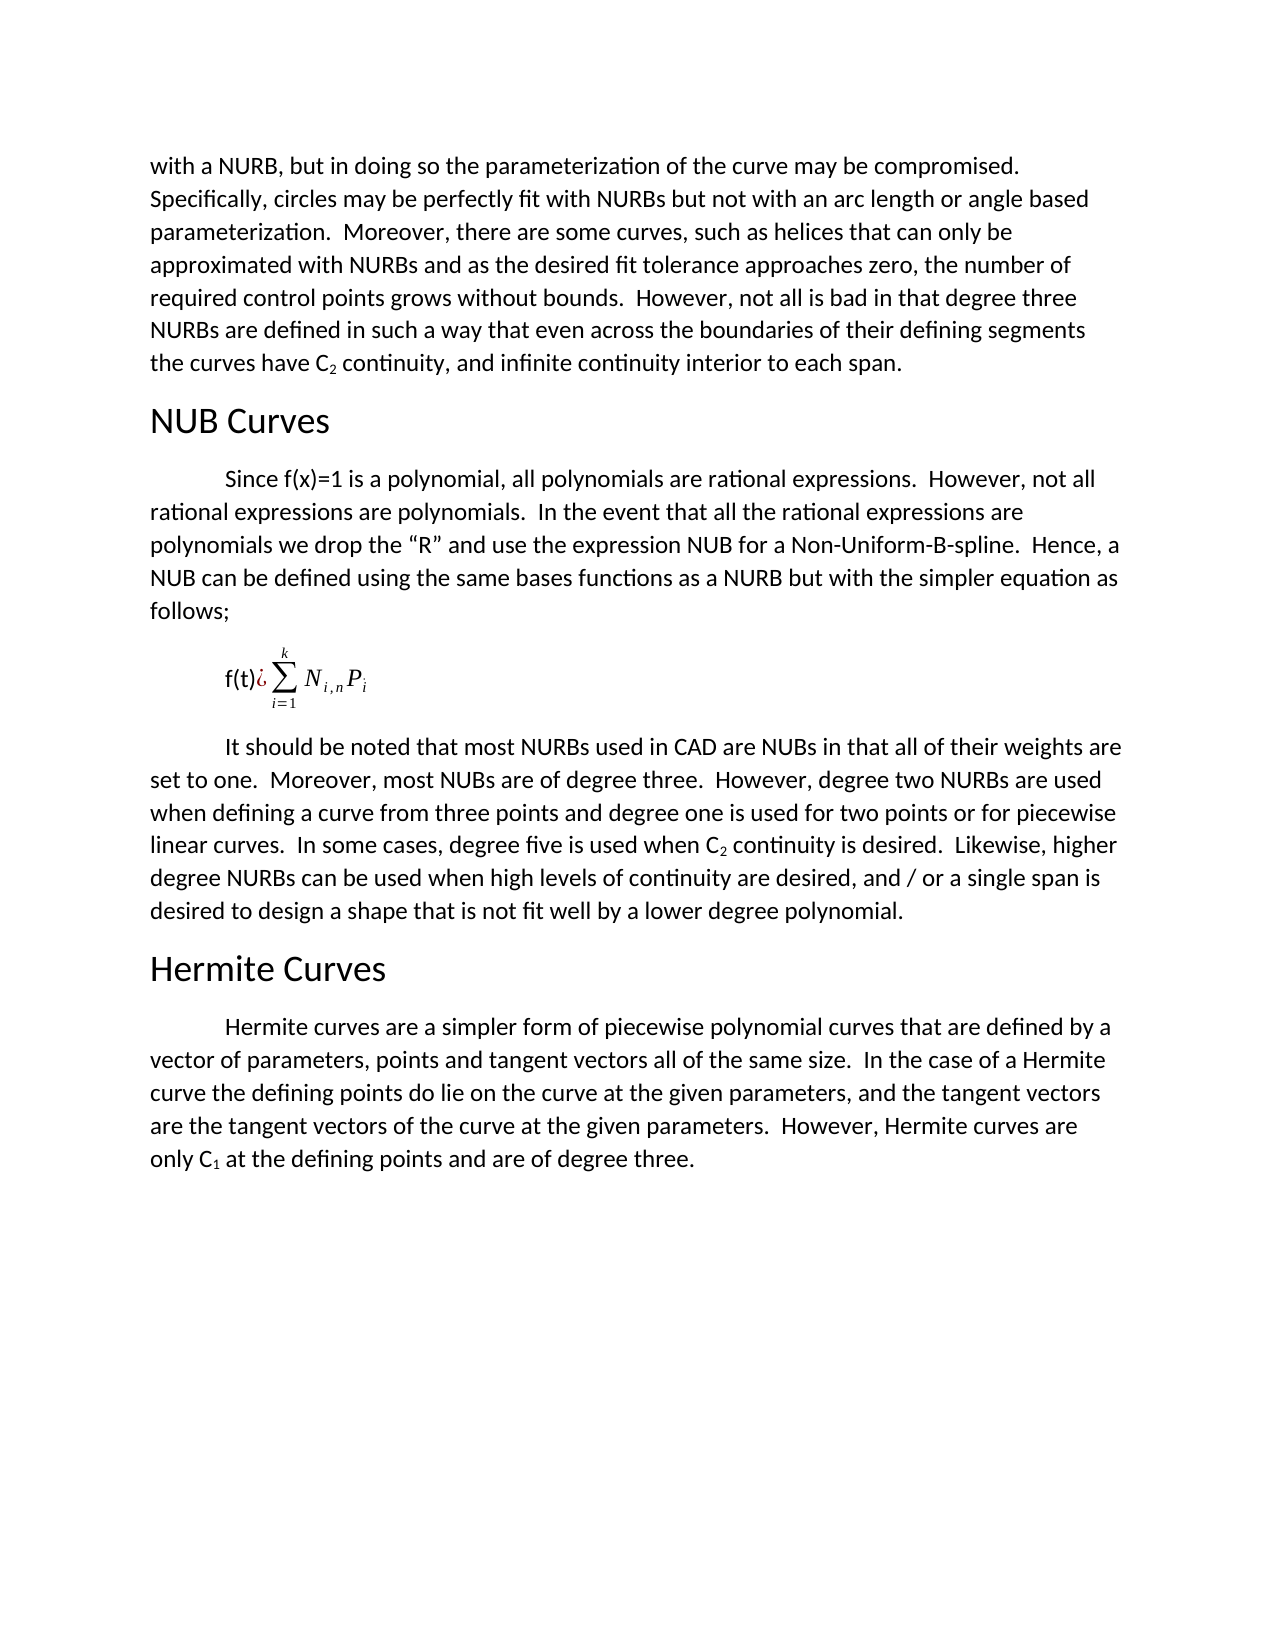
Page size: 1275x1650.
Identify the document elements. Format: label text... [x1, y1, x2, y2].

text Hermite Curves [150, 945, 1125, 991]
text NUB Curves [150, 397, 1125, 443]
text Since f(x)=1 is a polynomial, all polynomials are rational expressions. However, not all rational expressions are polynomials. In the event that all the rational expressions are polynomials we drop the “R” and use the expression NUB for a Non-Uniform-B-spline. Hence, a NUB can be defined using the same bases functions as a NURB but with the simpler equation as follows; [150, 463, 1125, 625]
text It should be noted that most NURBs used in CAD are NUBs in that all of their weights are set to one. Moreover, most NUBs are of degree three. However, degree two NURBs are used when defining a curve from three points and degree one is used for two points or for piecewise linear curves. In some cases, degree five is used when C2 continuity is desired. Likewise, higher degree NURBs can be used when high levels of continuity are desired, and / or a single span is desired to design a shape that is not fit well by a lower degree polynomial. [150, 731, 1125, 926]
text Hermite curves are a simpler form of piecewise polynomial curves that are defined by a vector of parameters, points and tangent vectors all of the same size. In the case of a Hermite curve the defining points do lie on the curve at the given parameters, and the tangent vectors are the tangent vectors of the curve at the given parameters. However, Hermite curves are only C1 at the defining points and are of degree three. [150, 1011, 1125, 1173]
text f(t) [150, 644, 1125, 712]
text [150, 150, 1125, 378]
